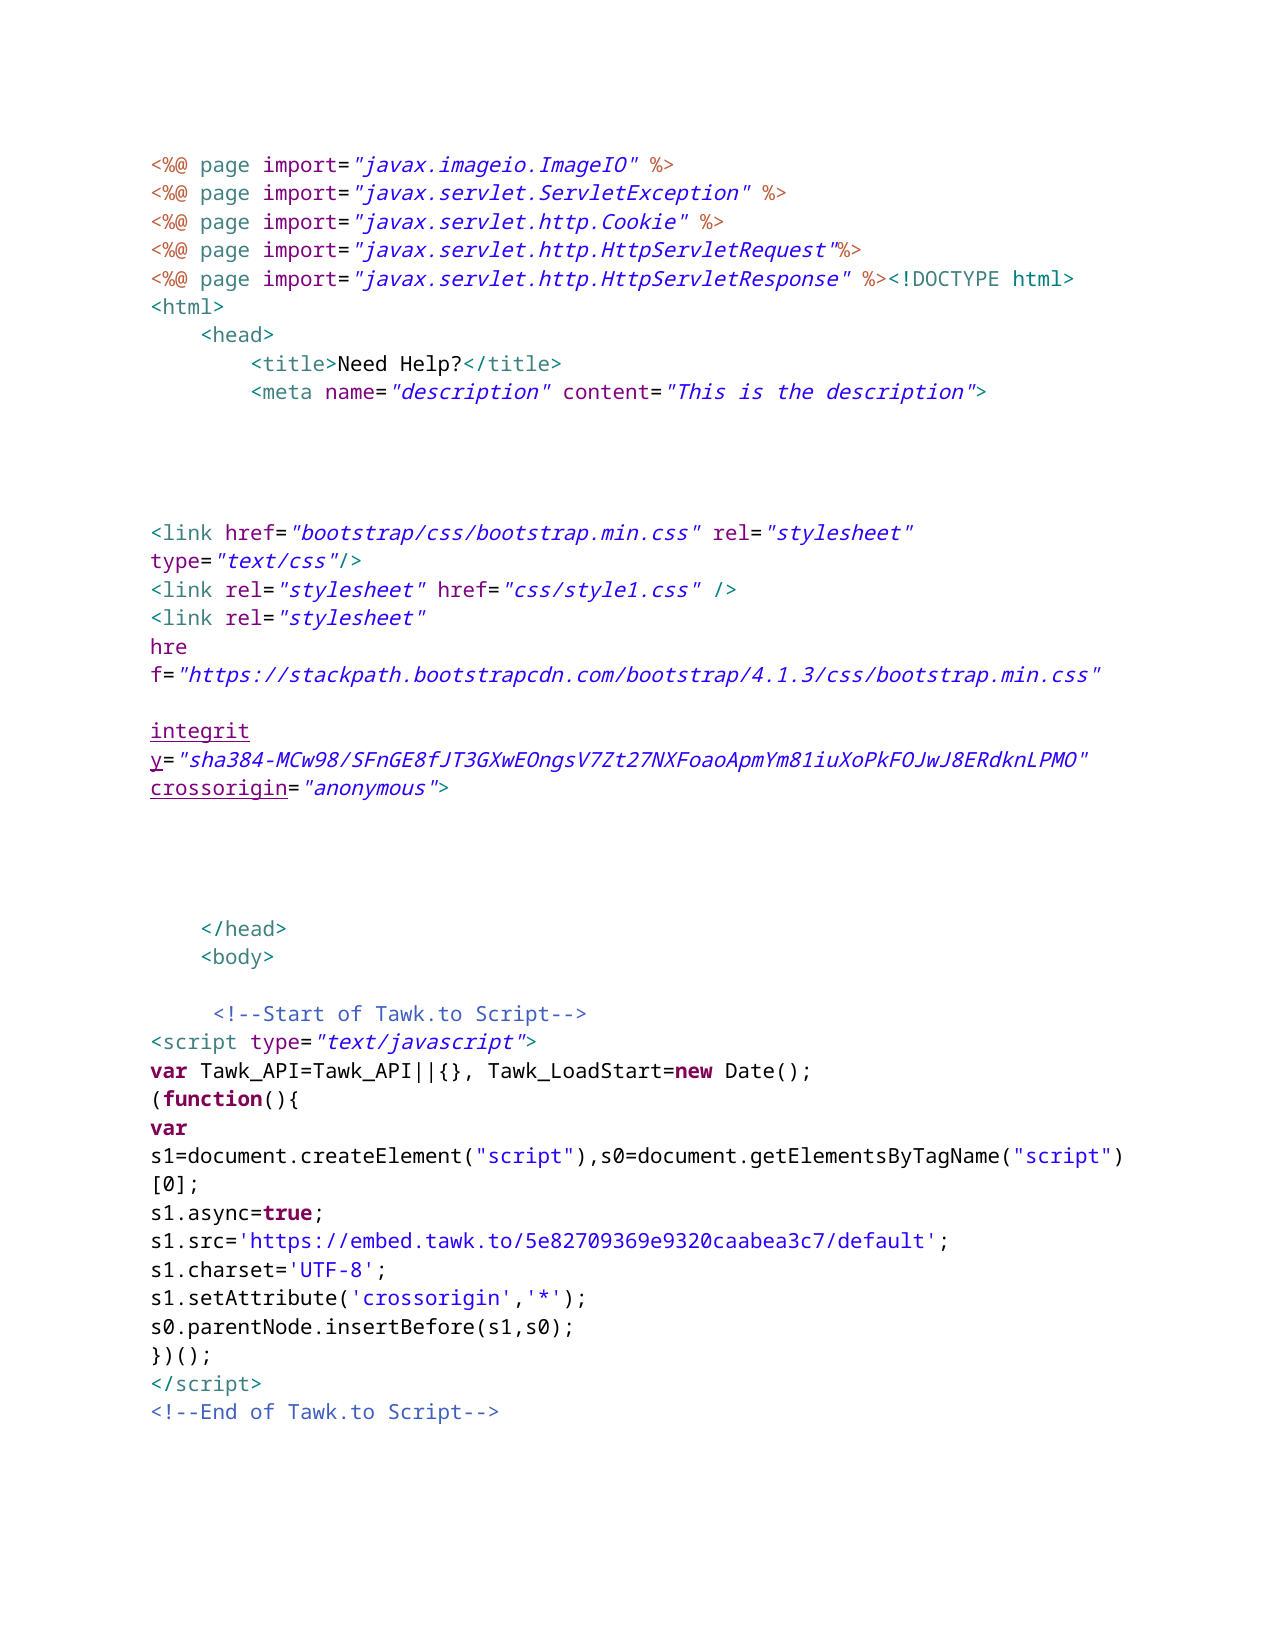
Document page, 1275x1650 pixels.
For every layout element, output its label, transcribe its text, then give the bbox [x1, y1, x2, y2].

text <link rel="stylesheet" href="https://stackpath.bootstrapcdn.com/bootstrap/4.1.3/css/bootstrap.min.css" [150, 603, 1125, 689]
text (function(){ [150, 1084, 1125, 1113]
text s0.parentNode.insertBefore(s1,s0); [150, 1312, 1125, 1340]
text </head> [150, 914, 1125, 942]
text <%@ page import="javax.servlet.http.HttpServletRequest"%> [150, 235, 1125, 264]
text <%@ page import="javax.servlet.http.Cookie" %> [150, 207, 1125, 235]
text s1.setAttribute('crossorigin','*'); [150, 1283, 1125, 1312]
text })(); [150, 1340, 1125, 1369]
text <!--Start of Tawk.to Script--> [150, 999, 1125, 1027]
text <!--End of Tawk.to Script--> [150, 1397, 1125, 1426]
text <link rel="stylesheet" href="css/style1.css" /> [150, 575, 1125, 603]
text integrity="sha384-MCw98/SFnGE8fJT3GXwEOngsV7Zt27NXFoaoApmYm81iuXoPkFOJwJ8ERdknLPMO" crossorigin="anonymous"> [150, 689, 1125, 802]
text var s1=document.createElement("script"),s0=document.getElementsByTagName("script")[0]; [150, 1113, 1125, 1198]
text </script> [150, 1369, 1125, 1397]
text <head> [150, 321, 1125, 349]
text var Tawk_API=Tawk_API||{}, Tawk_LoadStart=new Date(); [150, 1056, 1125, 1084]
text s1.async=true; [150, 1198, 1125, 1226]
text <body> [150, 942, 1125, 971]
text <script type="text/javascript"> [150, 1027, 1125, 1056]
text <%@ page import="javax.imageio.ImageIO" %> [150, 150, 1125, 178]
text s1.charset='UTF-8'; [150, 1255, 1125, 1283]
text <html> [150, 292, 1125, 321]
text <%@ page import="javax.servlet.ServletException" %> [150, 178, 1125, 207]
text s1.src='https://embed.tawk.to/5e82709369e9320caabea3c7/default'; [150, 1226, 1125, 1255]
text <title>Need Help?</title> [150, 349, 1125, 377]
text <%@ page import="javax.servlet.http.HttpServletResponse" %><!DOCTYPE html> [150, 264, 1125, 292]
text <link href="bootstrap/css/bootstrap.min.css" rel="stylesheet" type="text/css"/> [150, 518, 1125, 575]
text <meta name="description" content="This is the description"> [150, 377, 1125, 406]
